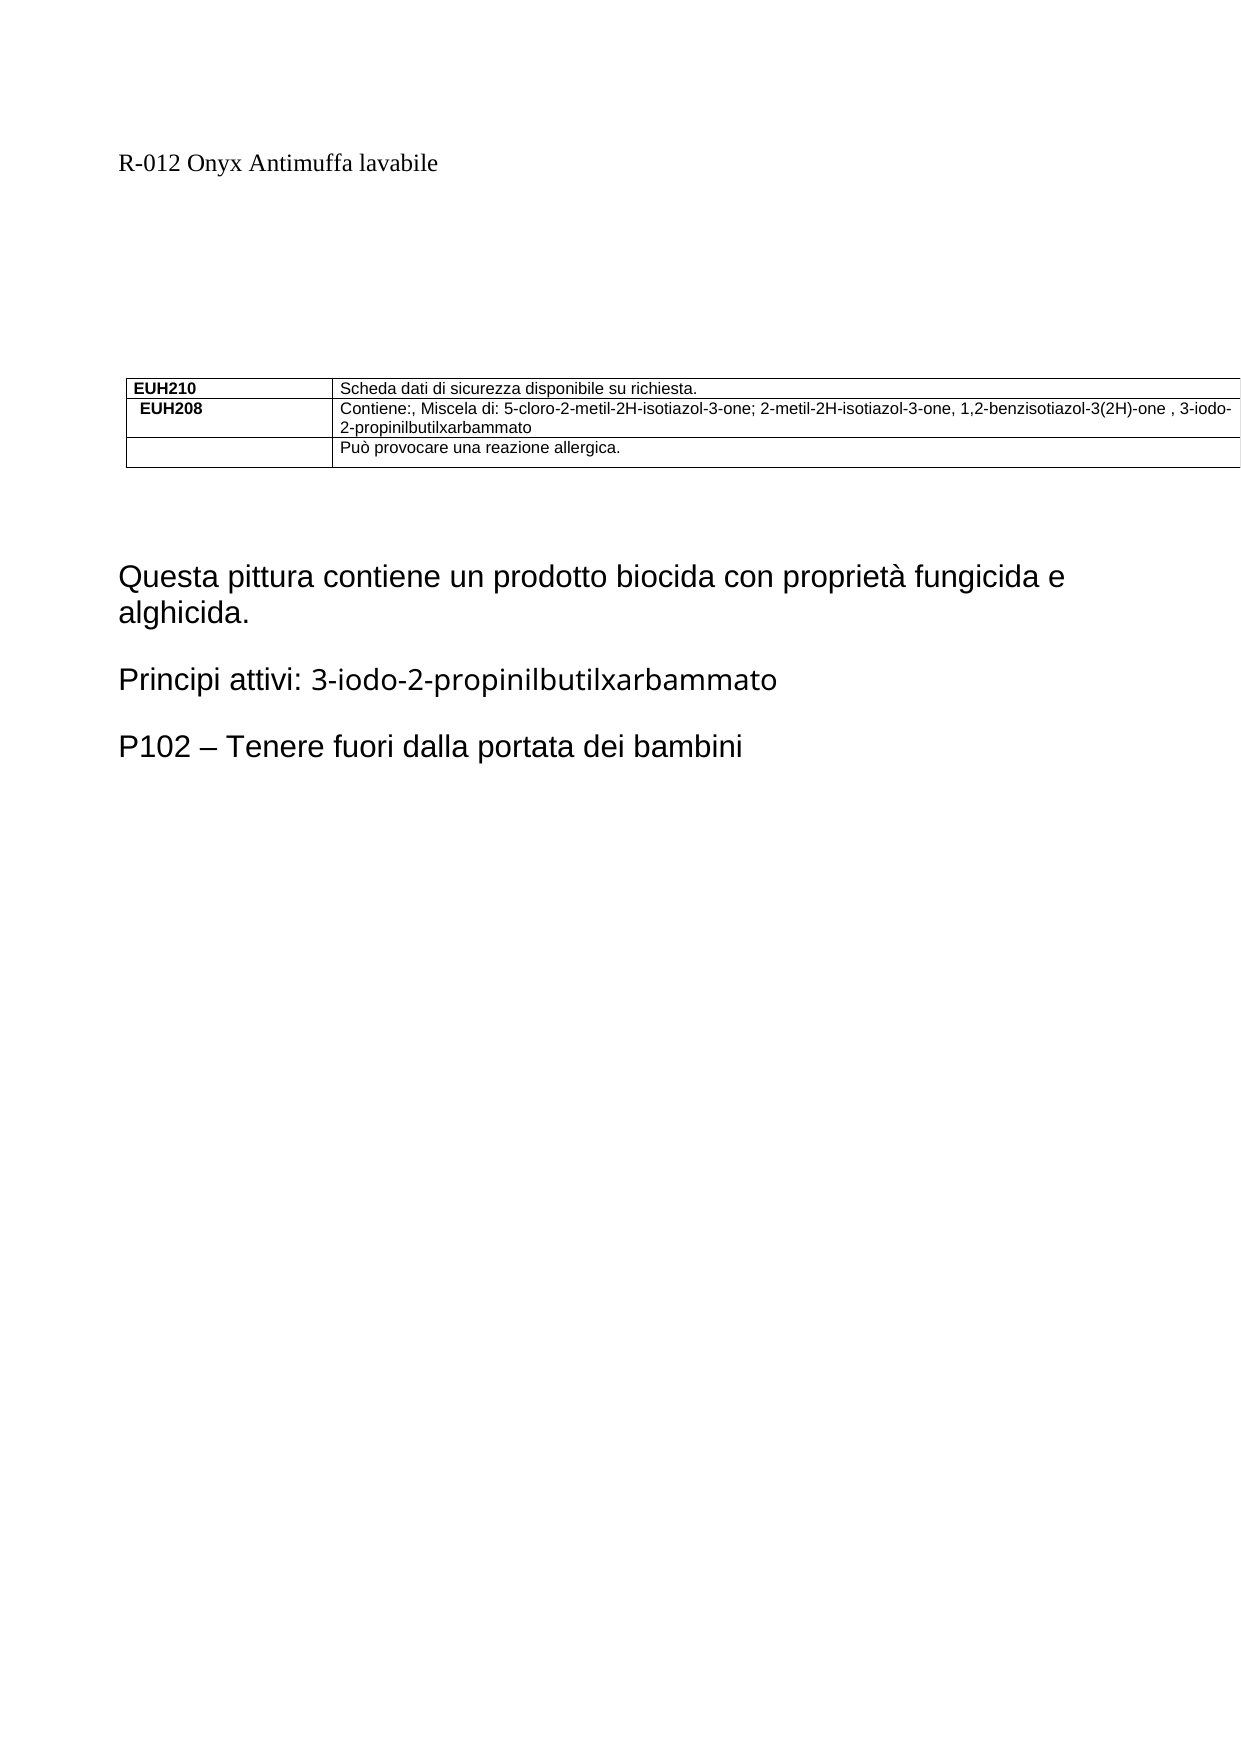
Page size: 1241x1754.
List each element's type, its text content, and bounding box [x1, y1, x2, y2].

text Questa pittura contiene un prodotto biocida con proprietà fungicida e alghicida. [118, 558, 1122, 629]
table_header Scheda dati di sicurezza disponibile su richiesta. [333, 379, 1240, 398]
table_cell [127, 438, 332, 467]
table_header EUH210 [127, 379, 332, 398]
text P102 – Tenere fuori dalla portata dei bambini [118, 728, 1122, 763]
table_cell EUH208 [127, 399, 332, 437]
table_cell Può provocare una reazione allergica. [333, 438, 1240, 467]
table_cell Contiene:, Miscela di: 5-cloro-2-metil-2H-isotiazol-3-one; 2-metil-2H-isotiazol-3-one, 1,2-benzisotiazol-3(2H)-one , 3-iodo-2-propinilbutilxarbammato [333, 399, 1240, 437]
text R-012 Onyx Antimuffa lavabile [118, 148, 1122, 176]
text Principi attivi: 3-iodo-2-propinilbutilxarbammato [118, 659, 1122, 698]
